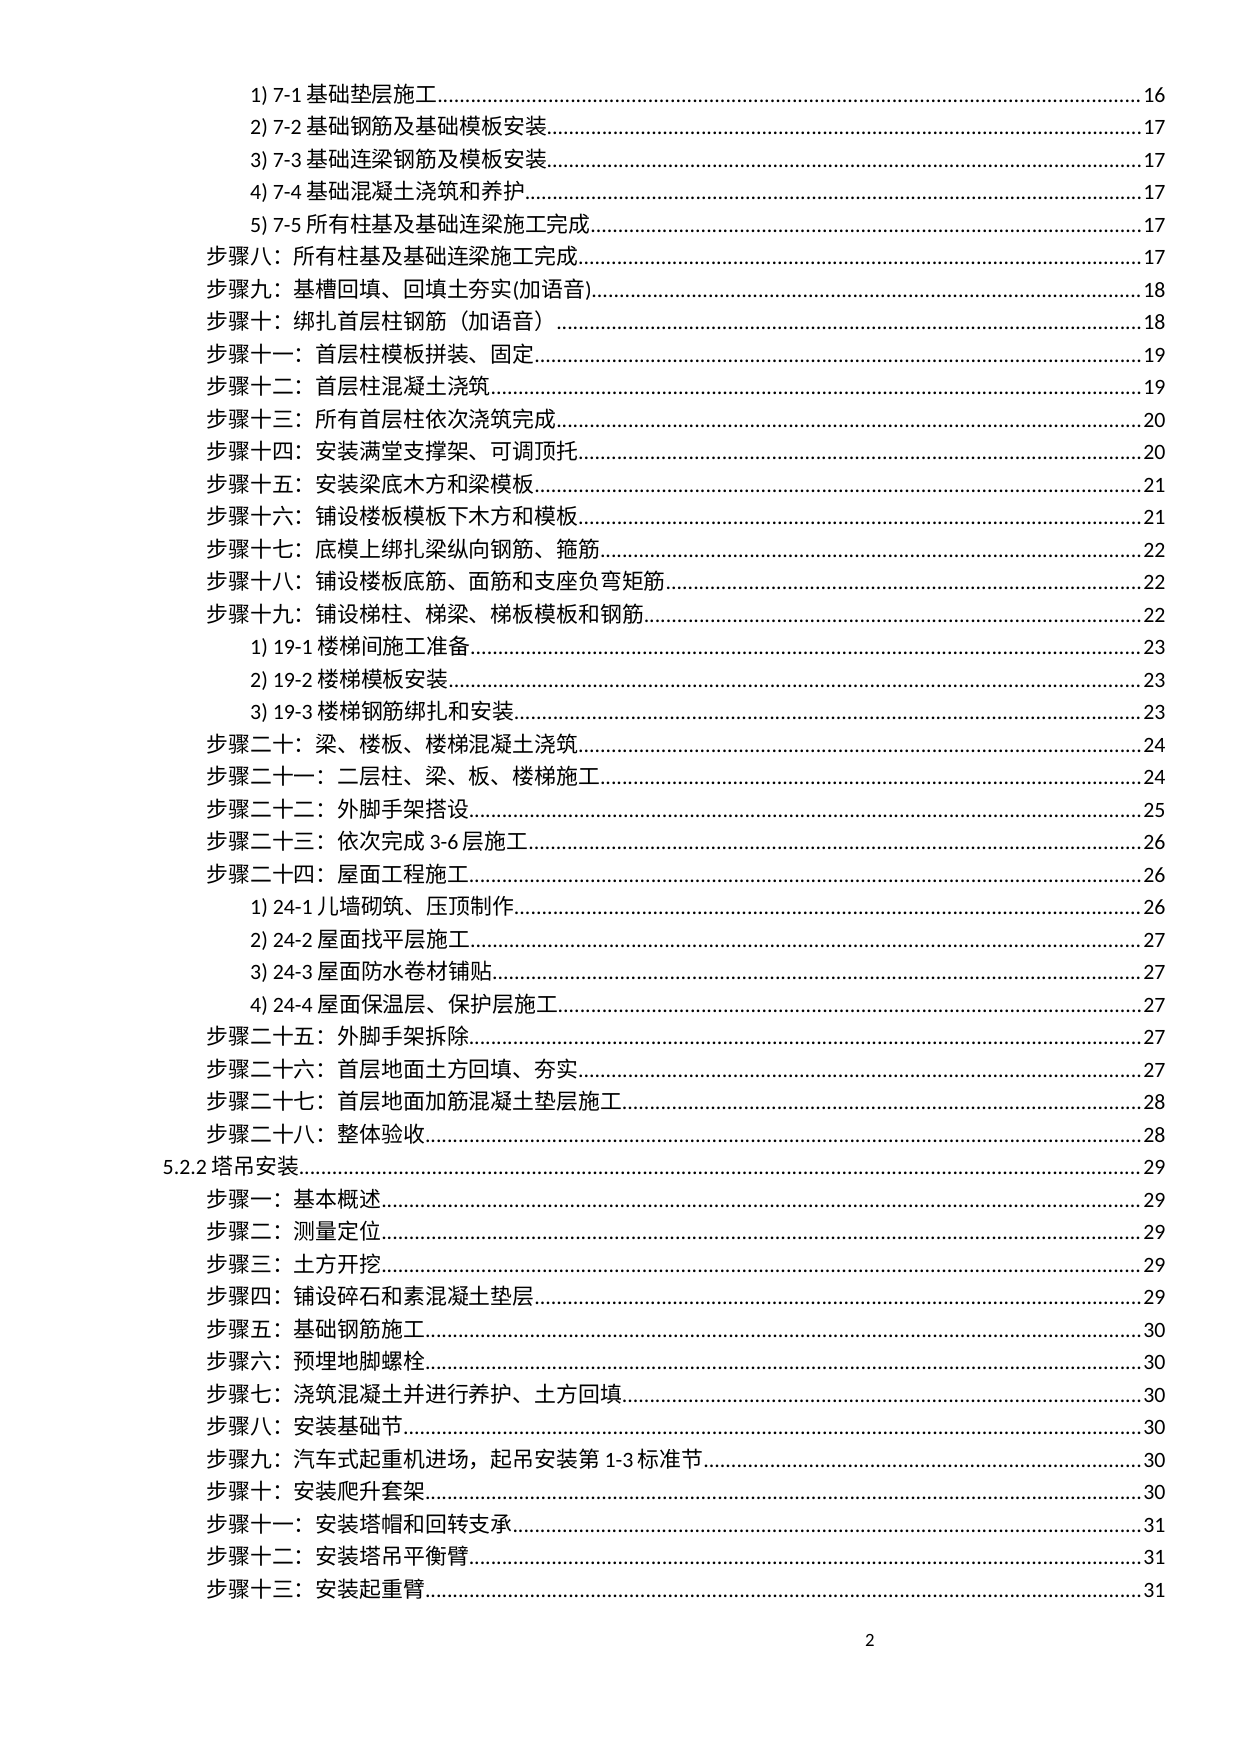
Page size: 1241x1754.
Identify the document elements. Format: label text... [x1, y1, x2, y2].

text 步骤十三：所有首层柱依次浇筑完成 20 [206, 401, 1165, 434]
text 1) 24-1儿墙砌筑、压顶制作 26 [250, 889, 1165, 921]
text 步骤十三：安装起重臂 31 [206, 1571, 1165, 1604]
text 步骤八：所有柱基及基础连梁施工完成 17 [206, 239, 1165, 271]
text 步骤二十七：首层地面加筋混凝土垫层施工 28 [206, 1084, 1165, 1116]
text 步骤九：汽车式起重机进场，起吊安装第1-3标准节 30 [206, 1441, 1165, 1474]
text 2) 19-2楼梯模板安装 23 [250, 661, 1165, 694]
text 3) 24-3屋面防水卷材铺贴 27 [250, 954, 1165, 986]
text 步骤四：铺设碎石和素混凝土垫层 29 [206, 1279, 1165, 1311]
text 步骤八：安装基础节 30 [206, 1409, 1165, 1441]
text 步骤二：测量定位 29 [206, 1214, 1165, 1246]
text 步骤五：基础钢筋施工 30 [206, 1311, 1165, 1344]
text 5) 7-5所有柱基及基础连梁施工完成 17 [250, 206, 1165, 239]
text 步骤二十三：依次完成3-6层施工 26 [206, 824, 1165, 856]
text 步骤十五：安装梁底木方和梁模板 21 [206, 466, 1165, 499]
text 1) 7-1基础垫层施工 16 [250, 76, 1165, 109]
text 步骤九：基槽回填、回填土夯实(加语音) 18 [206, 271, 1165, 304]
text 步骤二十八：整体验收 28 [206, 1116, 1165, 1149]
text 步骤二十：梁、楼板、楼梯混凝土浇筑 24 [206, 726, 1165, 759]
text 2) 7-2基础钢筋及基础模板安装 17 [250, 109, 1165, 141]
text 步骤一：基本概述 29 [206, 1181, 1165, 1214]
text 步骤二十一：二层柱、梁、板、楼梯施工 24 [206, 759, 1165, 791]
text 步骤十一：安装塔帽和回转支承 31 [206, 1506, 1165, 1539]
text 步骤二十五：外脚手架拆除 27 [206, 1019, 1165, 1051]
text 步骤六：预埋地脚螺栓 30 [206, 1344, 1165, 1376]
text 3) 19-3楼梯钢筋绑扎和安装 23 [250, 694, 1165, 726]
text 5.2.2塔吊安装 29 [162, 1149, 1165, 1181]
text 2) 24-2屋面找平层施工 27 [250, 921, 1165, 954]
text 步骤十一：首层柱模板拼装、固定 19 [206, 336, 1165, 369]
text 4) 24-4屋面保温层、保护层施工 27 [250, 986, 1165, 1019]
text 步骤十八：铺设楼板底筋、面筋和支座负弯矩筋 22 [206, 564, 1165, 596]
text 步骤十九：铺设梯柱、梯梁、梯板模板和钢筋 22 [206, 596, 1165, 629]
text 步骤二十四：屋面工程施工 26 [206, 856, 1165, 889]
text 3) 7-3基础连梁钢筋及模板安装 17 [250, 141, 1165, 174]
text 步骤十二：安装塔吊平衡臂 31 [206, 1539, 1165, 1571]
text 步骤十四：安装满堂支撑架、可调顶托 20 [206, 434, 1165, 466]
text 1) 19-1楼梯间施工准备 23 [250, 629, 1165, 661]
text 步骤十：安装爬升套架 30 [206, 1474, 1165, 1506]
text 步骤十七：底模上绑扎梁纵向钢筋、箍筋 22 [206, 531, 1165, 564]
text 步骤二十二：外脚手架搭设 25 [206, 791, 1165, 824]
text 步骤十二：首层柱混凝土浇筑 19 [206, 369, 1165, 401]
text 步骤二十六：首层地面土方回填、夯实 27 [206, 1051, 1165, 1084]
text 步骤三：土方开挖 29 [206, 1246, 1165, 1279]
text 步骤七：浇筑混凝土并进行养护、土方回填 30 [206, 1376, 1165, 1409]
text 步骤十六：铺设楼板模板下木方和模板 21 [206, 499, 1165, 531]
text 4) 7-4基础混凝土浇筑和养护 17 [250, 174, 1165, 206]
text 步骤十：绑扎首层柱钢筋（加语音） 18 [206, 304, 1165, 336]
